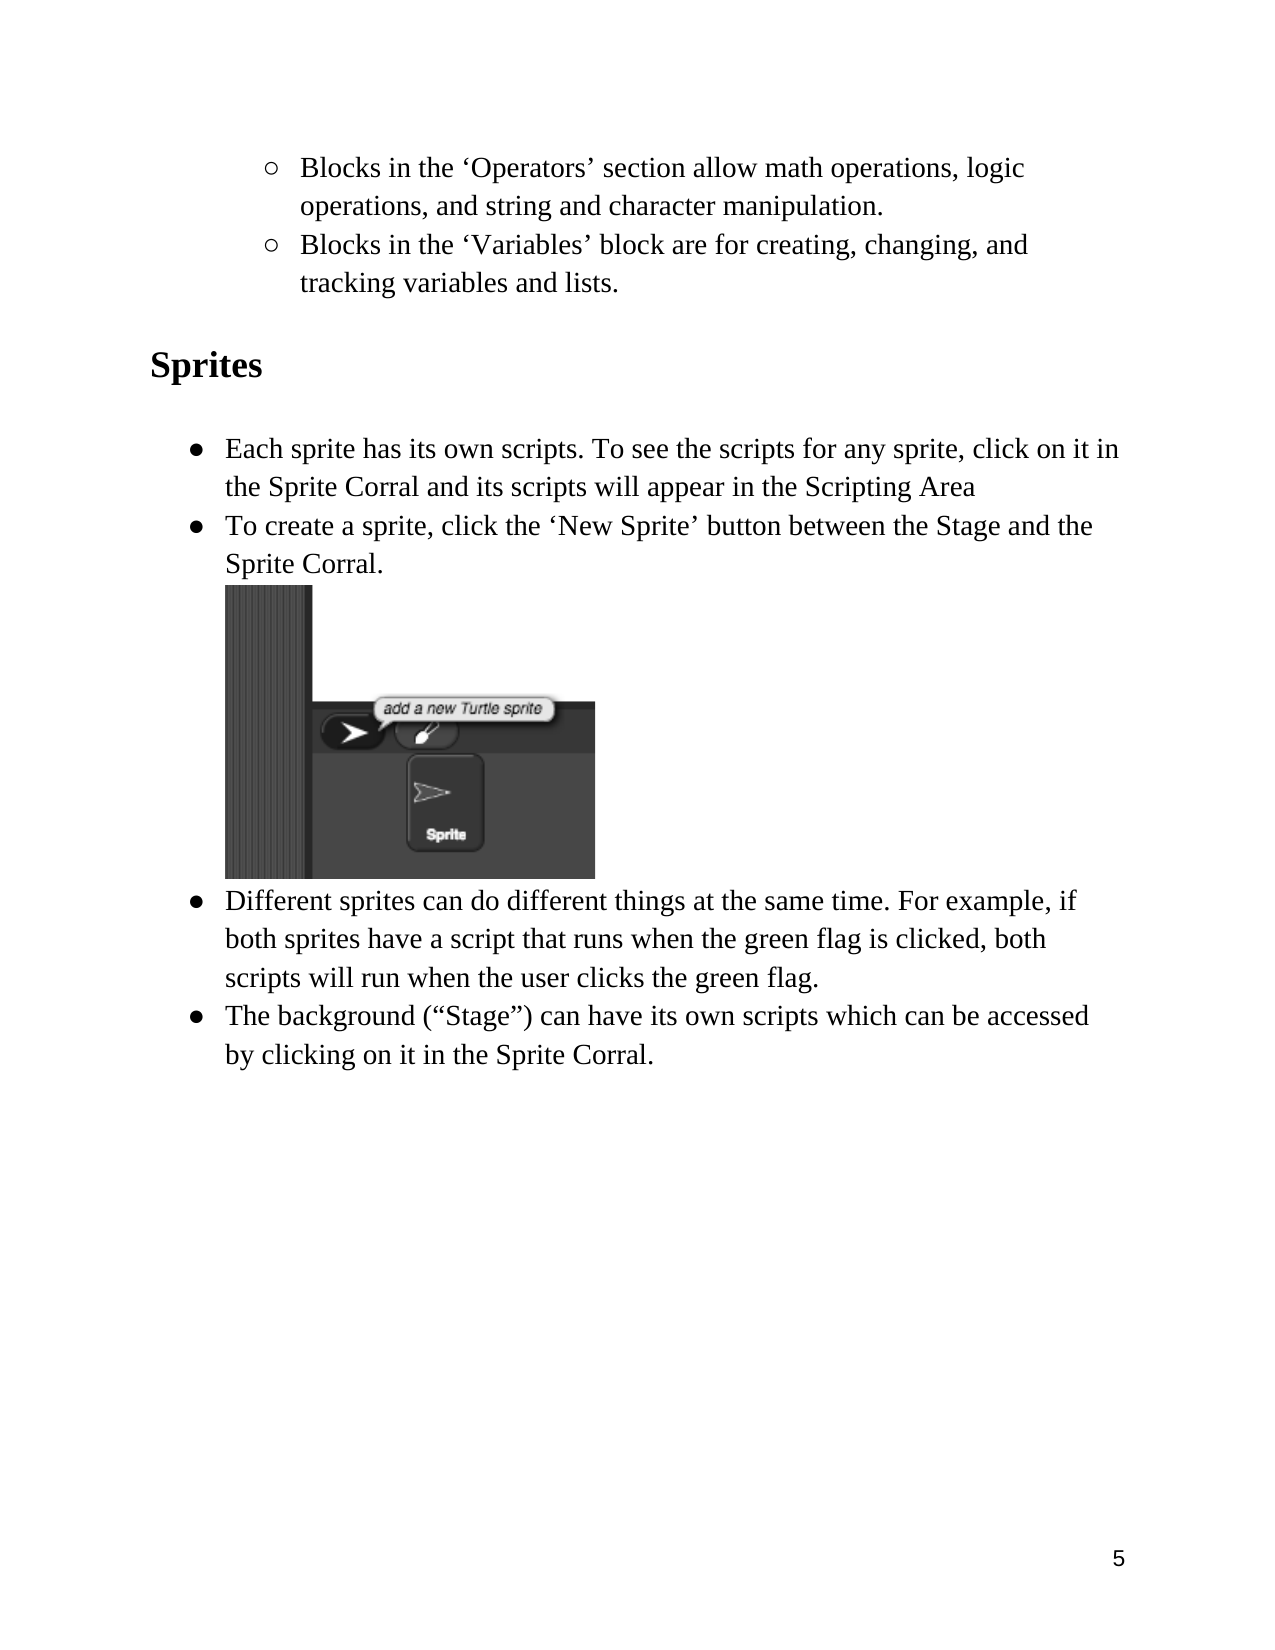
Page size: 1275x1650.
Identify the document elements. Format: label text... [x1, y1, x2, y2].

list Blocks in the ‘Variables’ block are for creating, changing, and tracking variables and lists. [262, 227, 1125, 299]
list Different sprites can do different things at the same time. For example, if both sprites have a script that runs when the green flag is clicked, both scripts will run when the user clicks the green flag. [187, 883, 1125, 993]
list The background (“Stage”) can have its own scripts which can be accessed by clicking on it in the Sprite Corral. [187, 998, 1125, 1070]
picture [225, 585, 596, 879]
list Each sprite has its own scripts. To see the scripts for any sprite, click on it in the Sprite Corral and its scripts will appear in the Scripting Area [187, 431, 1125, 503]
text Sprites [150, 343, 1125, 386]
list Blocks in the ‘Operators’ section allow math operations, logic operations, and string and character manipulation. [262, 150, 1125, 222]
list To create a sprite, click the ‘New Sprite’ button between the Stage and the Sprite Corral. [187, 508, 1125, 580]
